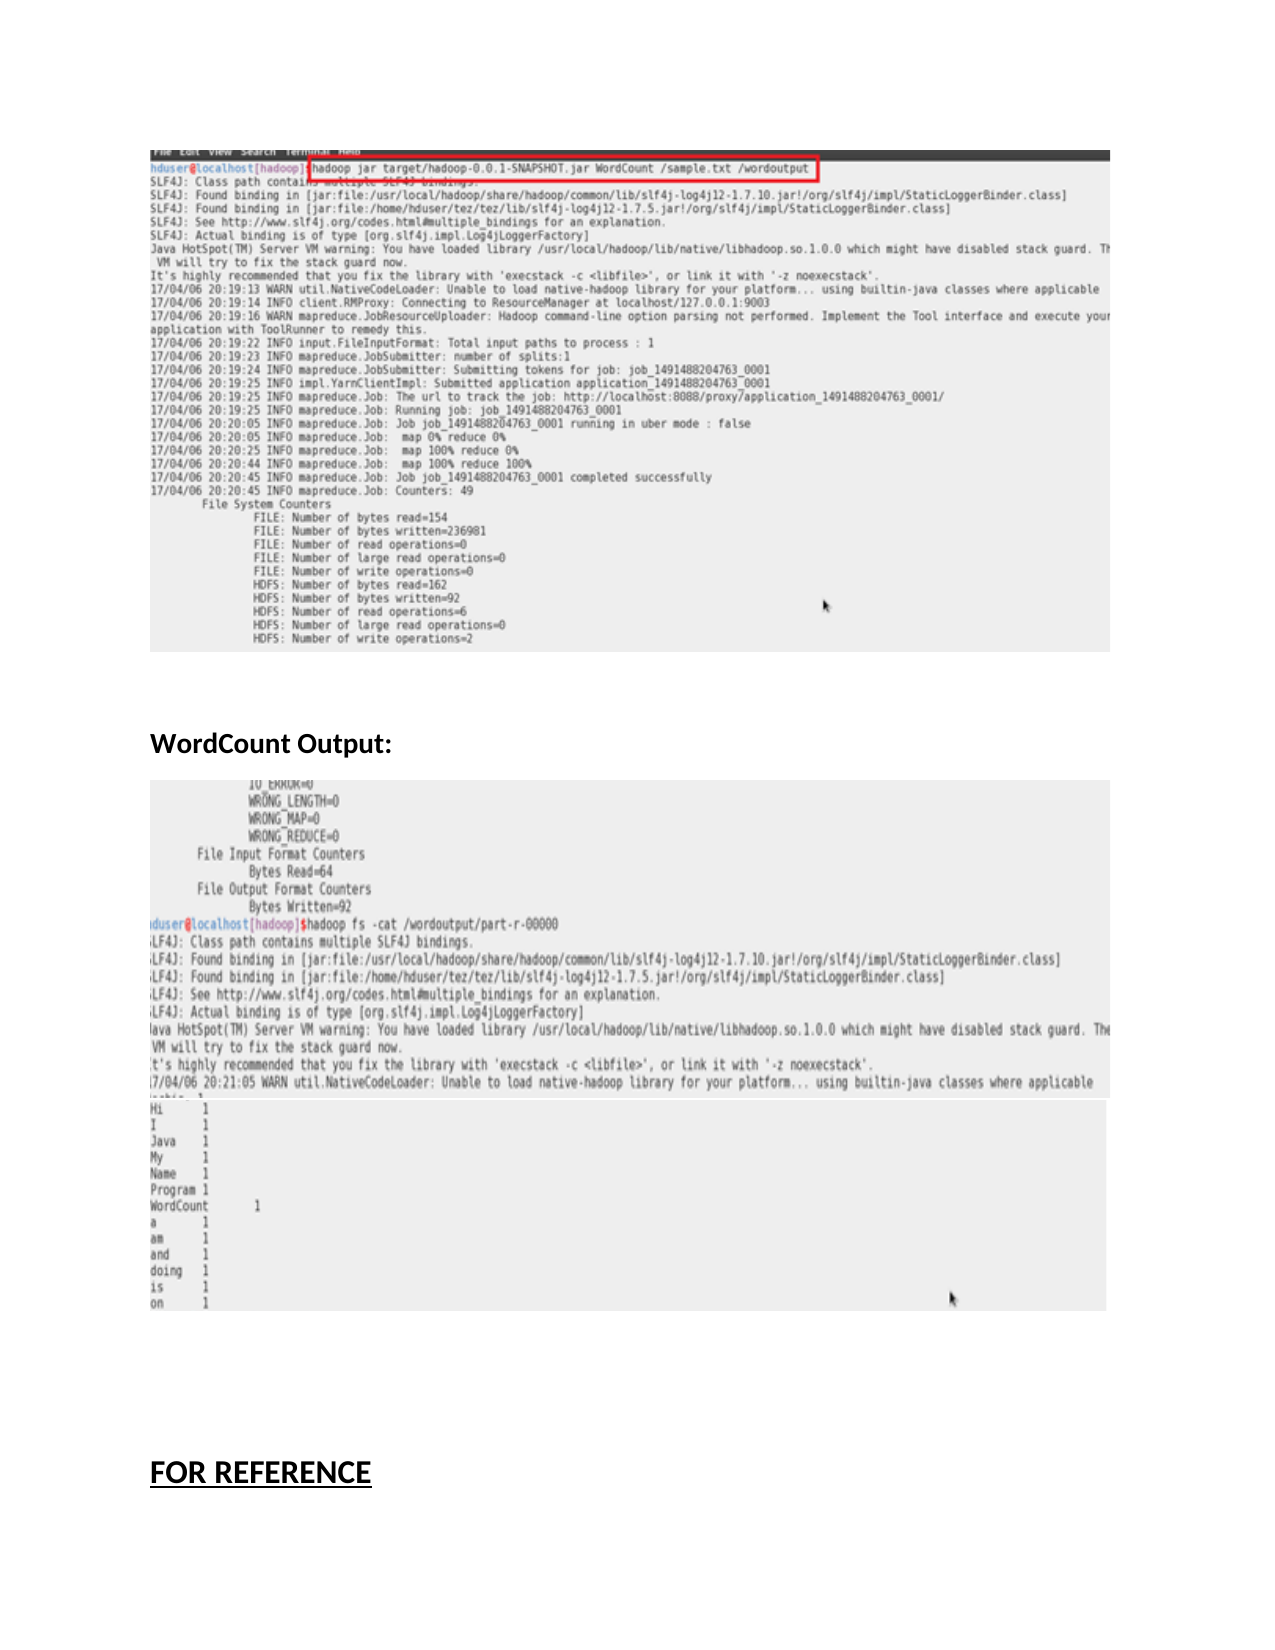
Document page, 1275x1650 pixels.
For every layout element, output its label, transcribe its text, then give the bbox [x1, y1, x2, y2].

picture [150, 780, 1110, 1098]
text FOR REFERENCE [150, 1451, 1125, 1492]
text WordCount Output: [150, 726, 1125, 761]
picture [150, 1100, 1107, 1311]
picture [150, 150, 1110, 652]
